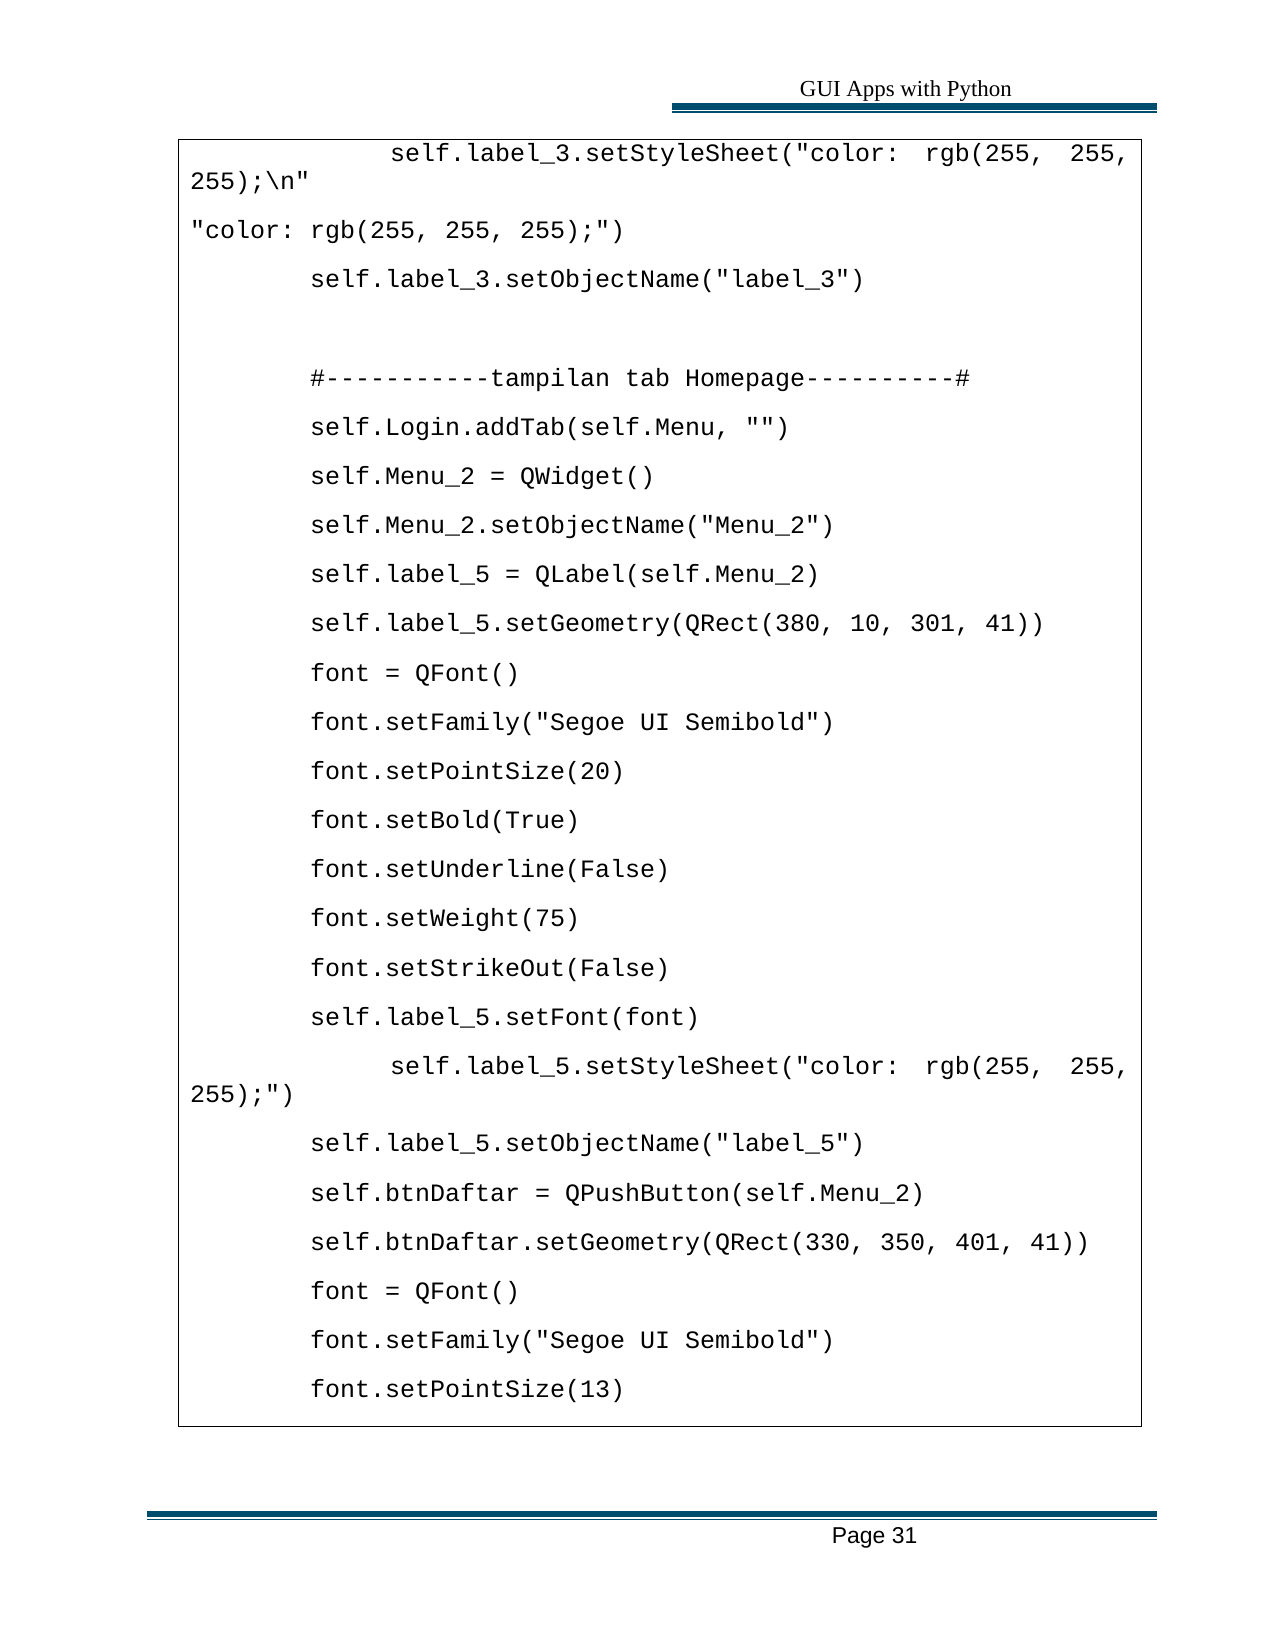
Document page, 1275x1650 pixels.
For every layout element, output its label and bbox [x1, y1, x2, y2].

table_header [179, 140, 1141, 1426]
